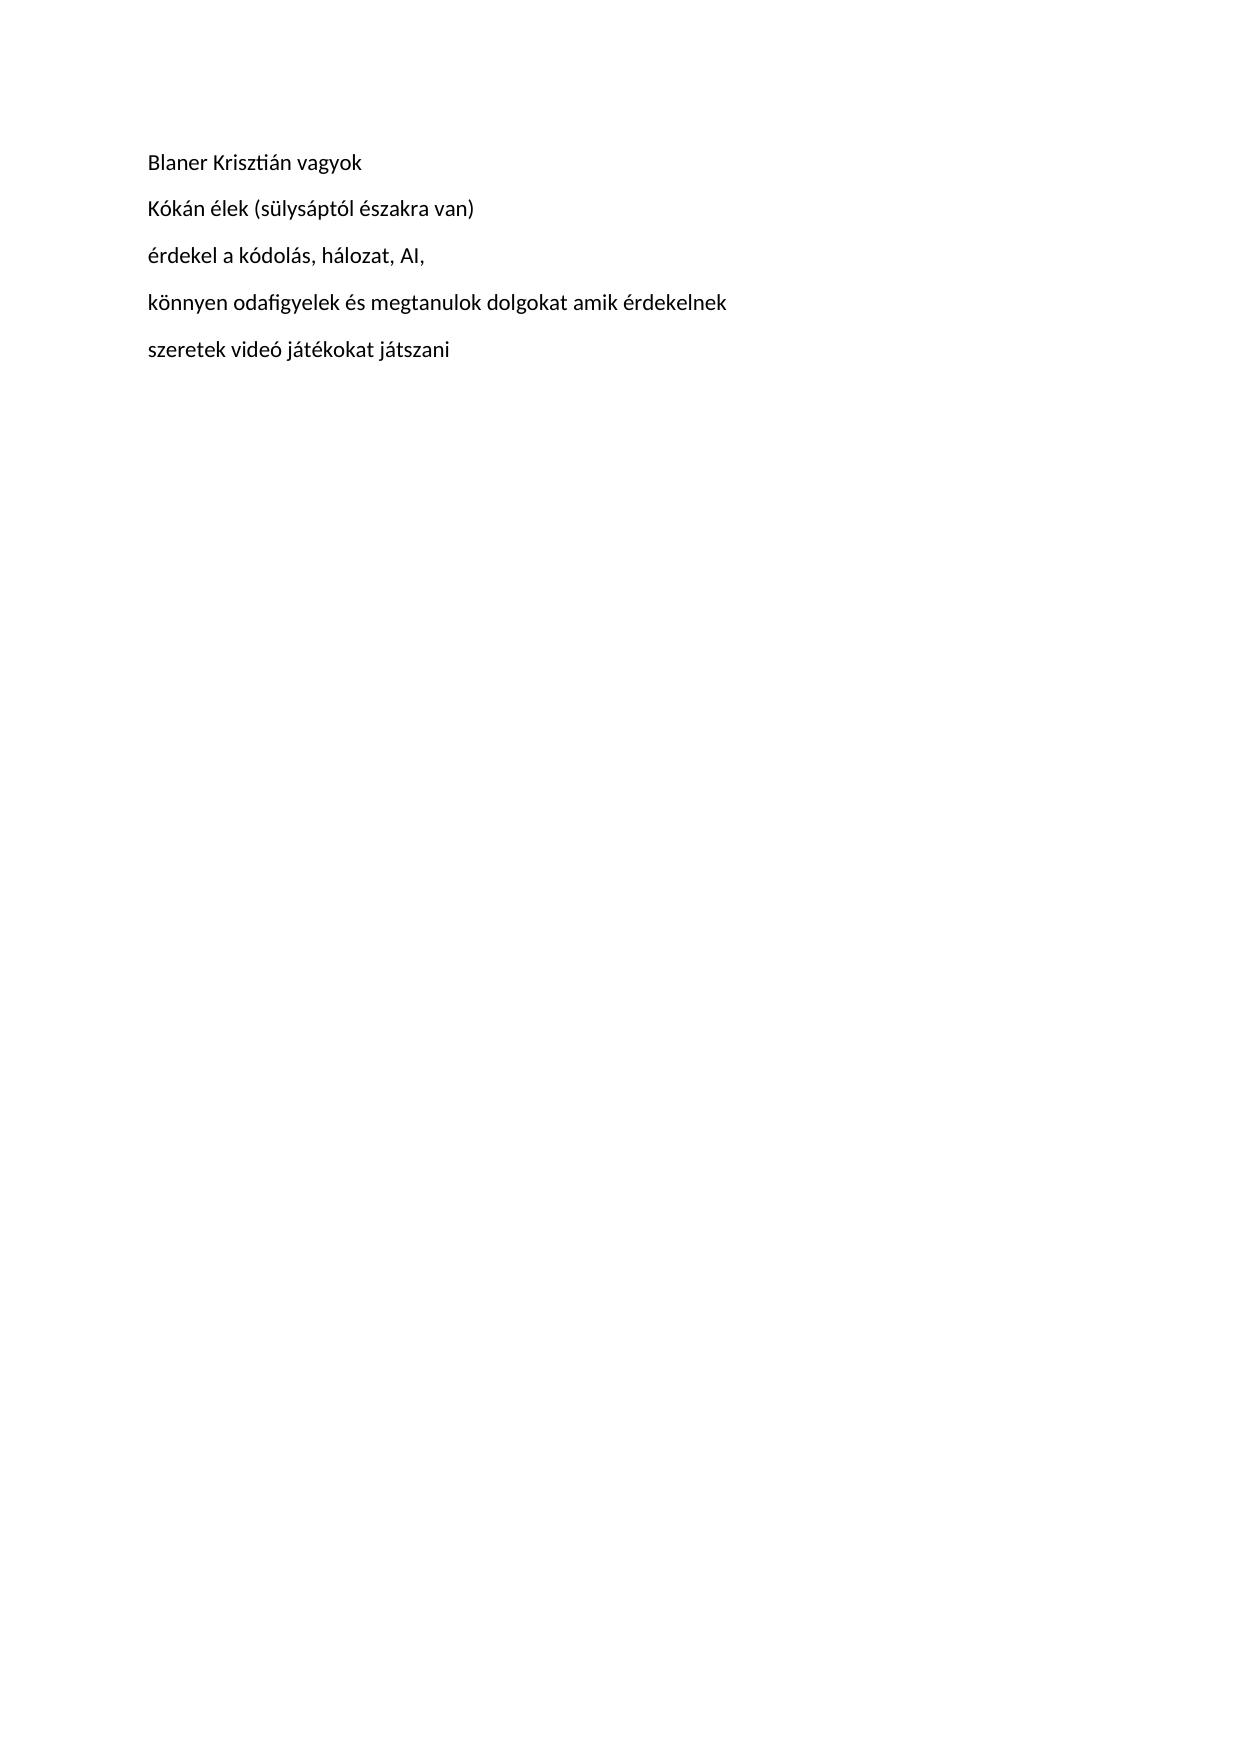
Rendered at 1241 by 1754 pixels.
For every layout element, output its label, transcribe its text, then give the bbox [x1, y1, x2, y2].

text szeretek videó játékokat játszani [148, 335, 1093, 363]
text könnyen odafigyelek és megtanulok dolgokat amik érdekelnek [148, 288, 1093, 316]
text Blaner Krisztián vagyok [148, 148, 1093, 176]
text Kókán élek (sülysáptól északra van) [148, 194, 1093, 222]
text érdekel a kódolás, hálozat, AI, [148, 241, 1093, 269]
